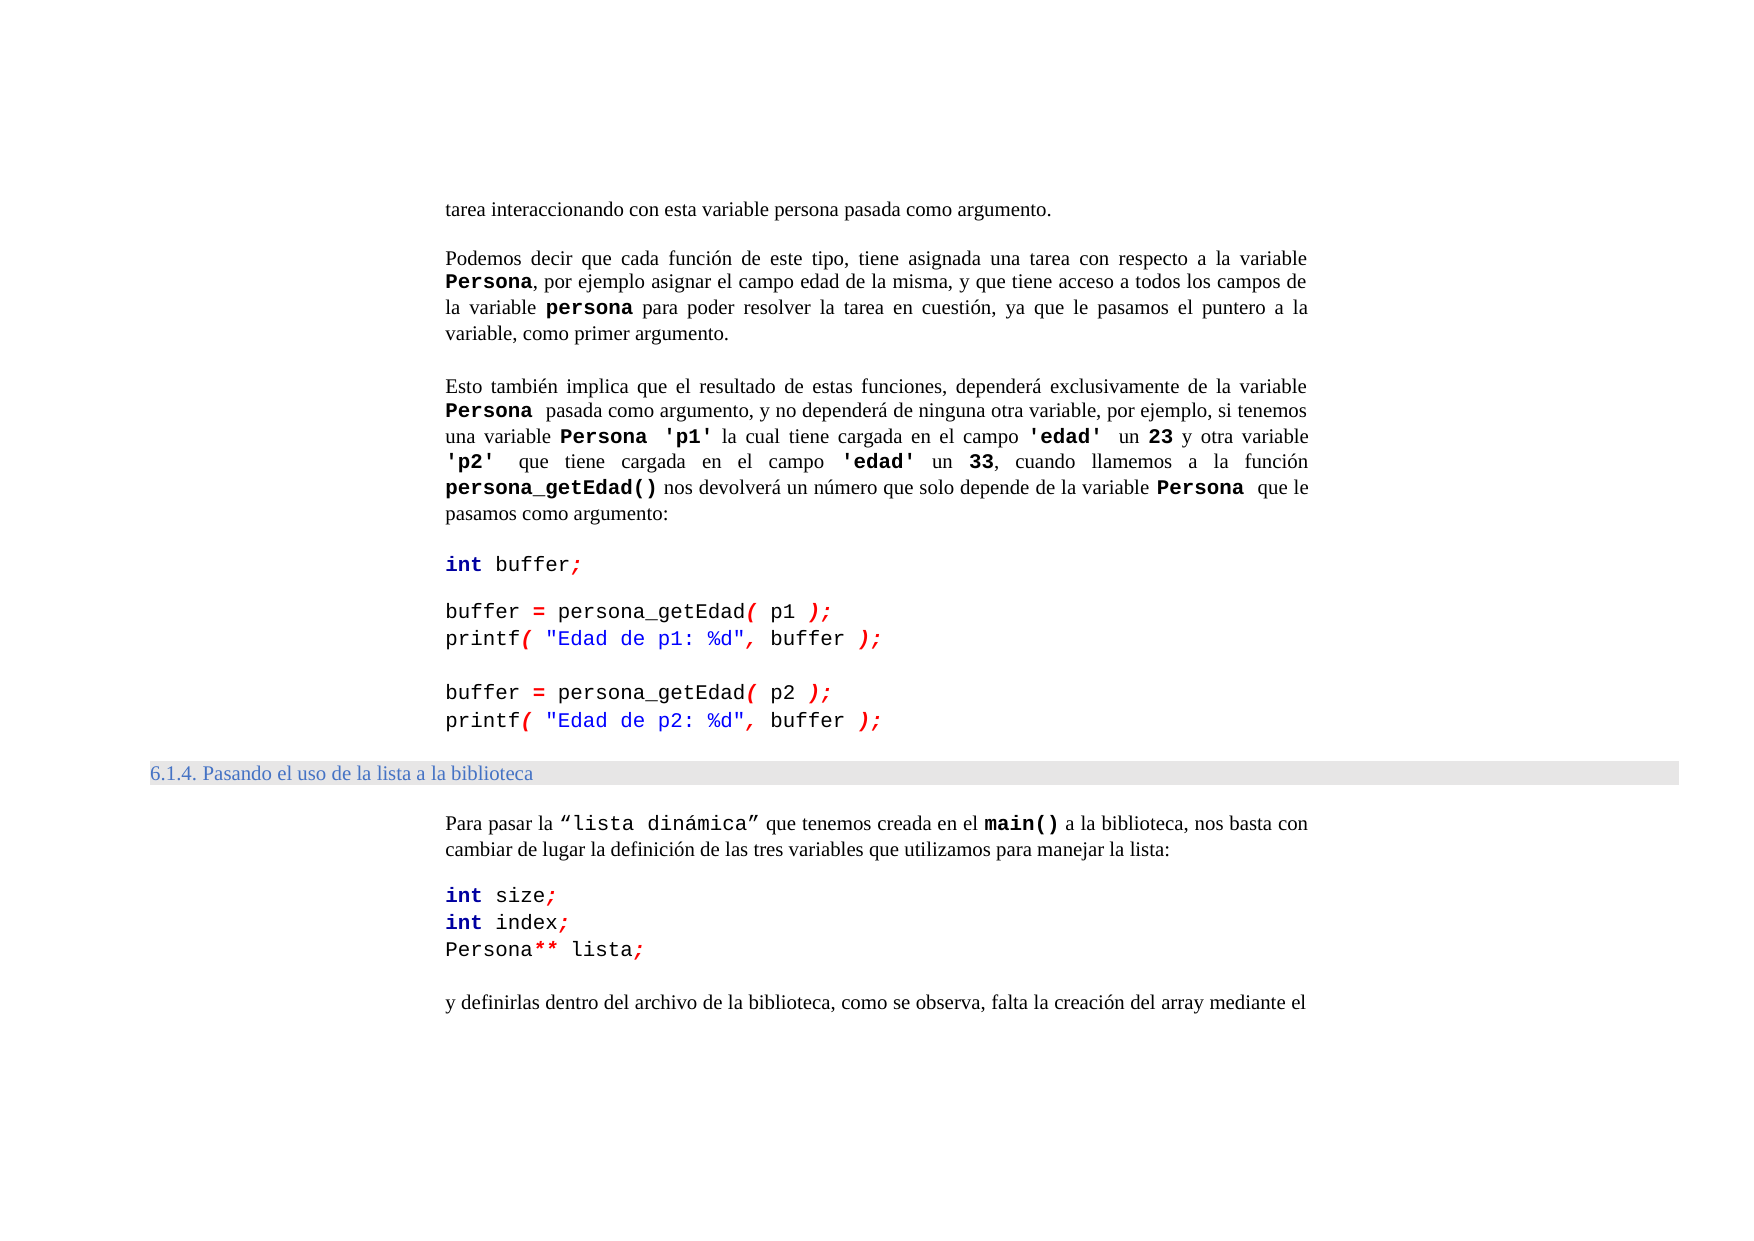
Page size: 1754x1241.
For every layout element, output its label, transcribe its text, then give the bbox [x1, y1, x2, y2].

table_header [434, 811, 1320, 1014]
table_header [434, 197, 1320, 737]
list Pasando el uso de la lista a la biblioteca [150, 761, 1679, 785]
